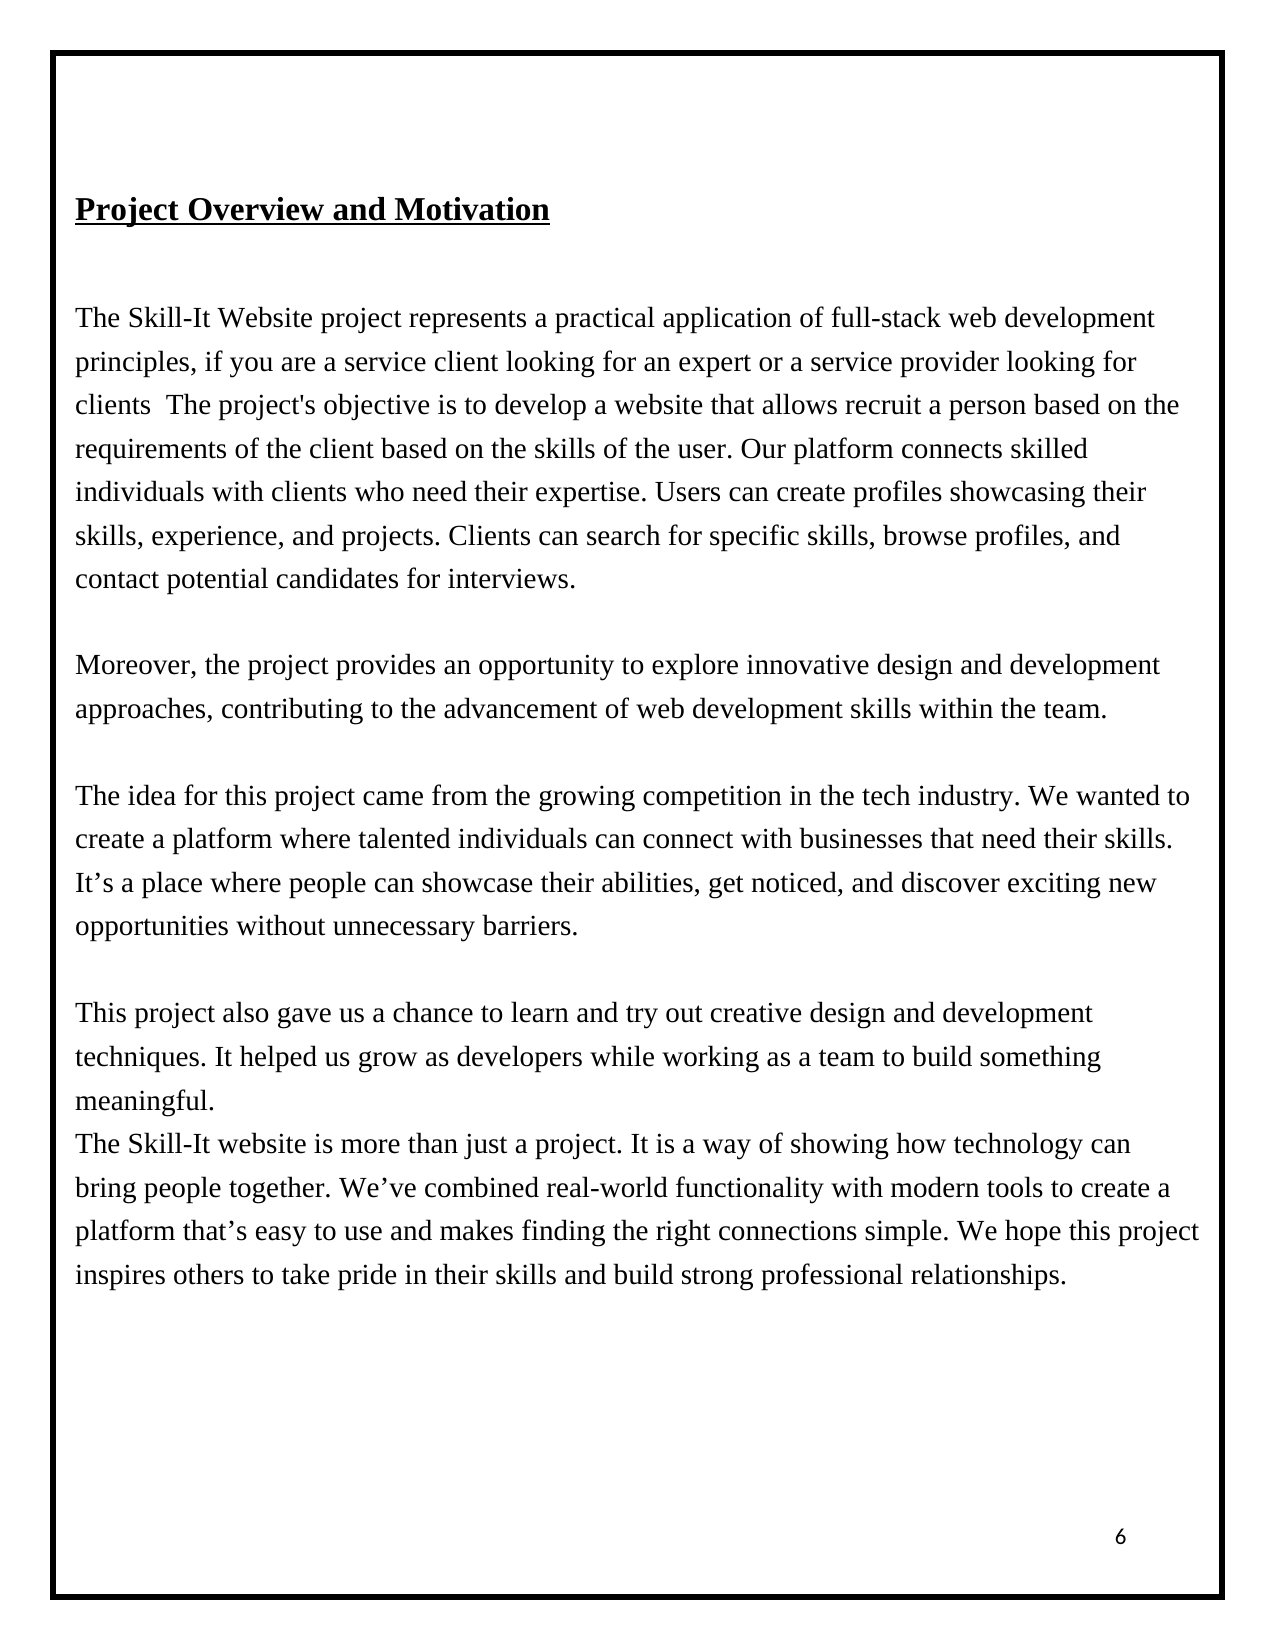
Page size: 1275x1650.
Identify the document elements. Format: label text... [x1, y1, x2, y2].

text The Skill-It Website project represents a practical application of full-stack web development principles, if you are a service client looking for an expert or a service provider looking for clients The project's objective is to develop a website that allows recruit a person based on the requirements of the client based on the skills of the user. Our platform connects skilled individuals with clients who need their expertise. Users can create profiles showcasing their skills, experience, and projects. Clients can search for specific skills, browse profiles, and contact potential candidates for interviews. [75, 300, 1200, 595]
text The idea for this project came from the growing competition in the tech industry. We wanted to create a platform where talented individuals can connect with businesses that need their skills. It’s a place where people can showcase their abilities, get noticed, and discover exciting new opportunities without unnecessary barriers. [75, 778, 1200, 942]
text The Skill-It website is more than just a project. It is a way of showing how technology can bring people together. We’ve combined real-world functionality with modern tools to create a platform that’s easy to use and makes finding the right connections simple. We hope this project inspires others to take pride in their skills and build strong professional relationships. [75, 1126, 1200, 1290]
subtitle Project Overview and Motivation [75, 189, 1200, 228]
text Moreover, the project provides an opportunity to explore innovative design and development approaches, contributing to the advancement of web development skills within the team. [75, 647, 1200, 724]
text This project also gave us a chance to learn and try out creative design and development techniques. It helped us grow as developers while working as a team to build something meaningful. [75, 996, 1200, 1116]
